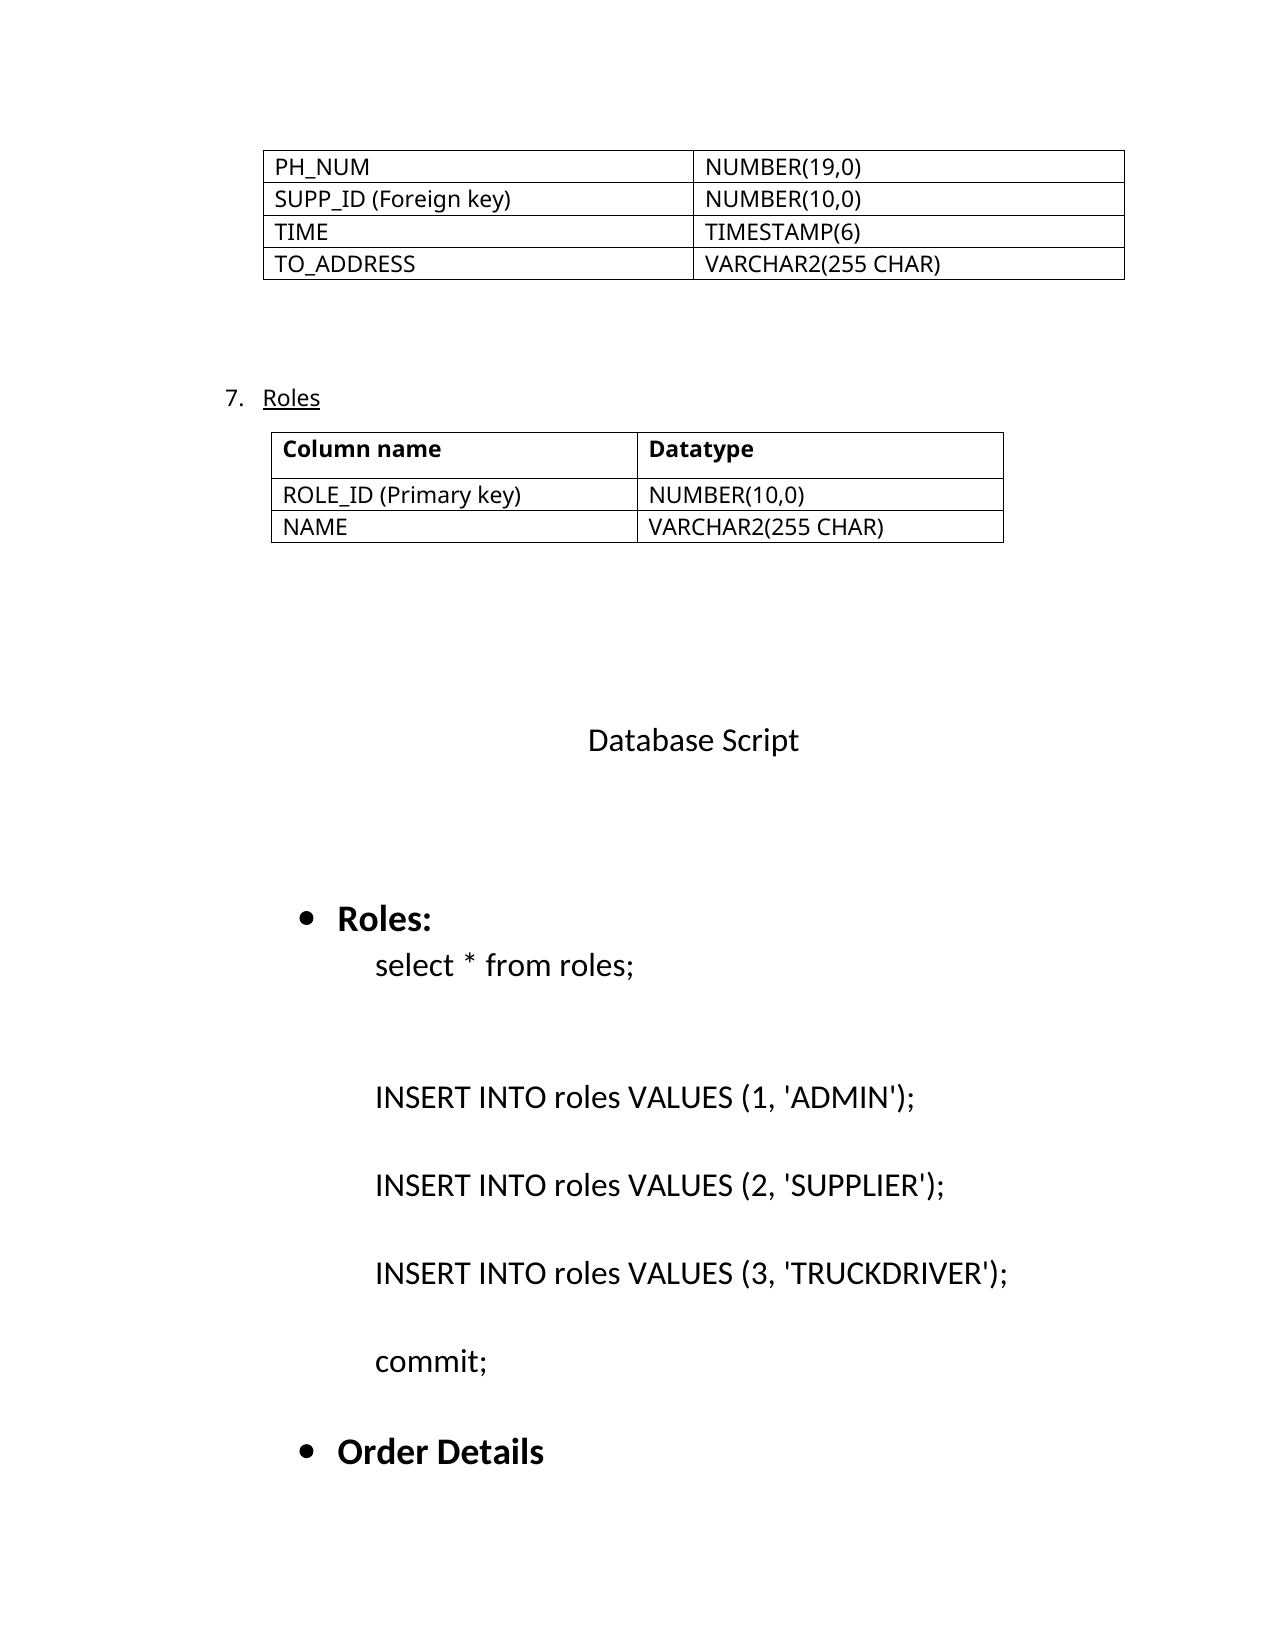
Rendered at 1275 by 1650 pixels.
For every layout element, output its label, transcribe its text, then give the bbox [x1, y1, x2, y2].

table_cell TIME [264, 216, 693, 247]
table_cell NUMBER(10,0) [694, 183, 1124, 214]
table_cell TO_ADDRESS [264, 248, 693, 279]
table_cell NAME [272, 511, 637, 542]
list Database Script [262, 719, 1125, 760]
table_cell SUPP_ID (Foreign key) [264, 183, 693, 214]
list Roles: [300, 895, 1125, 941]
table_cell NUMBER(19,0) [694, 151, 1124, 182]
table_cell ROLE_ID (Primary key) [272, 479, 637, 510]
table_cell VARCHAR2(255 CHAR) [694, 248, 1124, 279]
table_header Datatype [638, 433, 1003, 477]
list INSERT INTO roles VALUES (1, 'ADMIN'); [375, 1076, 1125, 1117]
table_cell TIMESTAMP(6) [694, 216, 1124, 247]
table_header Column name [272, 433, 637, 477]
table_cell VARCHAR2(255 CHAR) [638, 511, 1003, 542]
table_cell PH_NUM [264, 151, 693, 182]
list Order Details [300, 1428, 1125, 1474]
table_cell NUMBER(10,0) [638, 479, 1003, 510]
list commit; [375, 1340, 1125, 1381]
list INSERT INTO roles VALUES (2, 'SUPPLIER'); [375, 1164, 1125, 1205]
list select * from roles; [375, 944, 1125, 985]
list Roles [225, 381, 1125, 413]
list INSERT INTO roles VALUES (3, 'TRUCKDRIVER'); [375, 1252, 1125, 1293]
